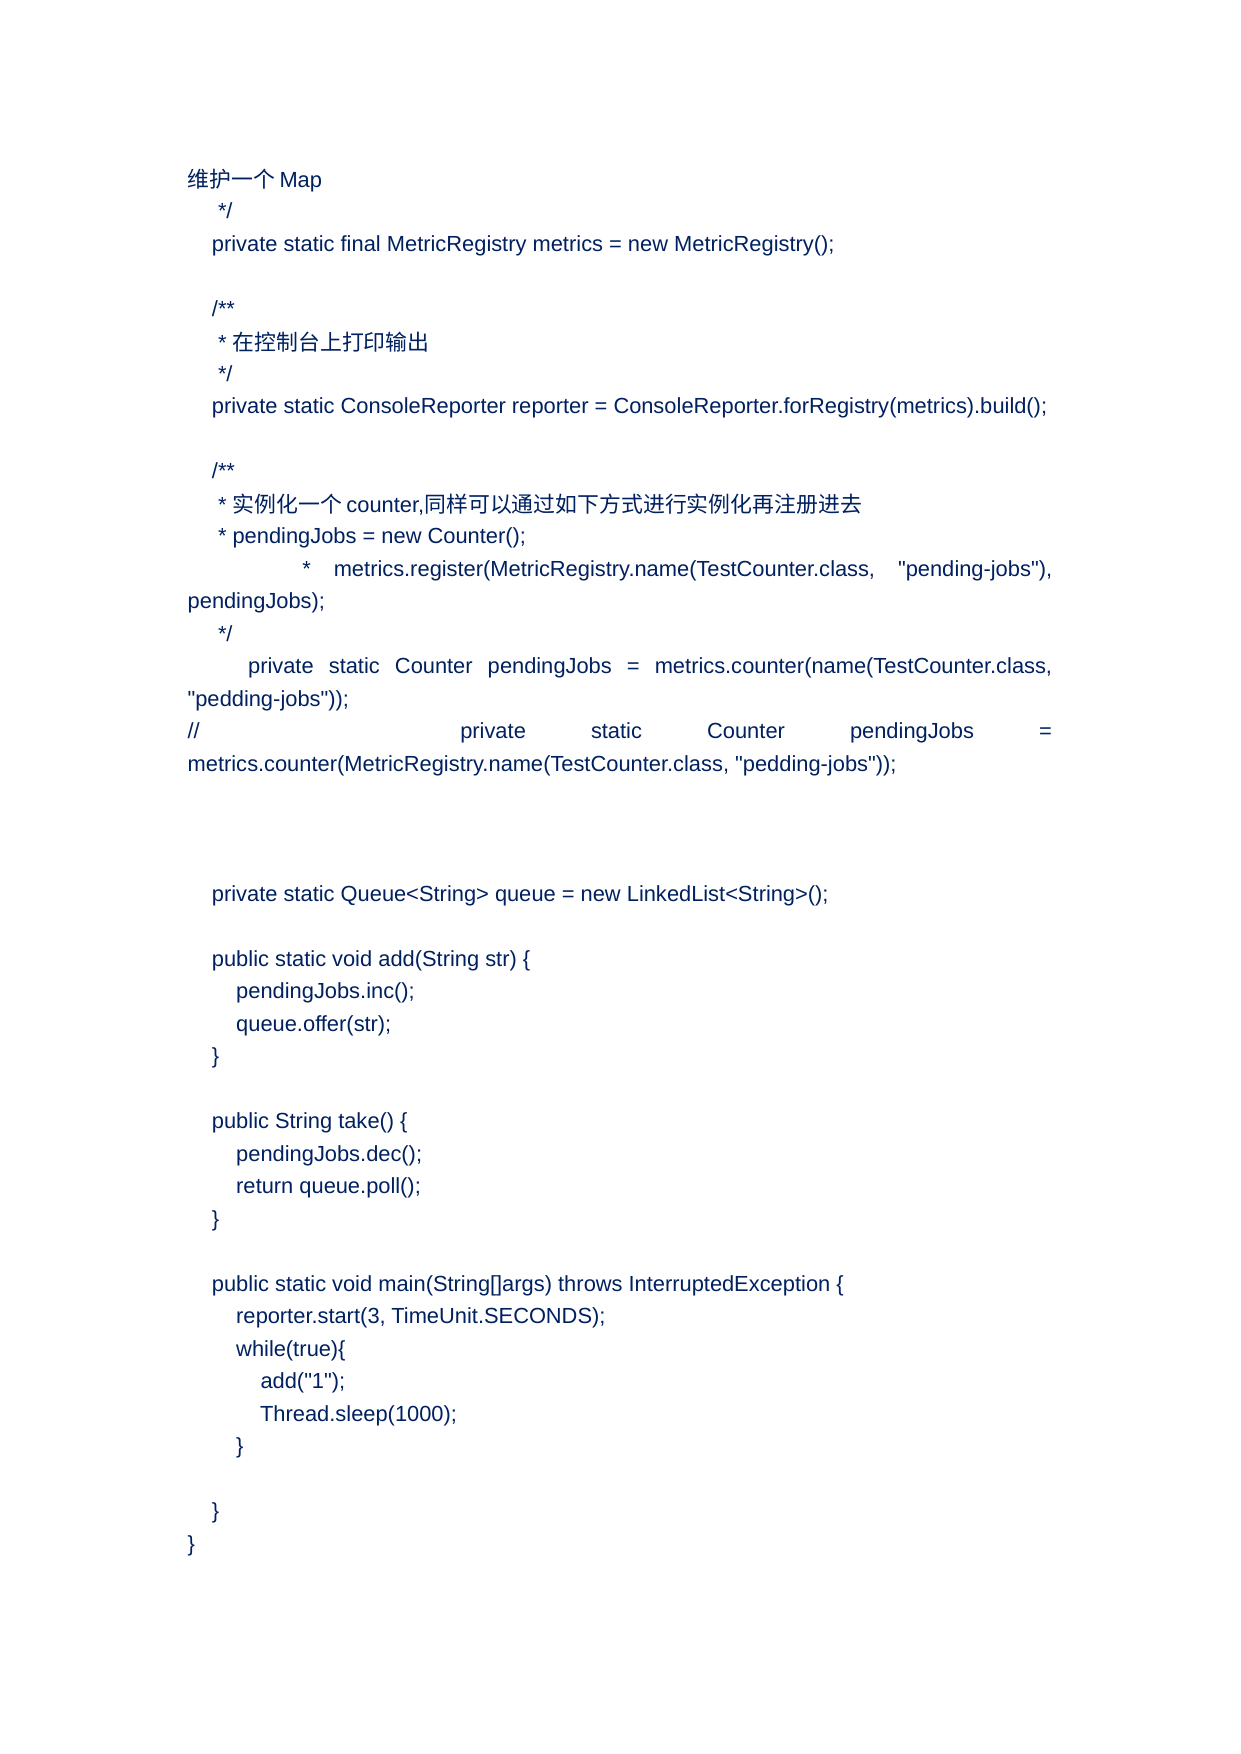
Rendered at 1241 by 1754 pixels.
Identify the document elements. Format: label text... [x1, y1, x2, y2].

list } [187, 1494, 1053, 1527]
list */ [187, 194, 1053, 227]
list } [187, 1527, 1053, 1559]
list while(true){ [187, 1332, 1053, 1364]
list pendingJobs.dec(); [187, 1137, 1053, 1169]
list /** [187, 292, 1053, 324]
list return queue.poll(); [187, 1169, 1053, 1202]
list } [187, 1202, 1053, 1234]
list } [187, 1039, 1053, 1072]
list private static Counter pendingJobs = metrics.counter(name(TestCounter.class, "pedding-jobs")); [187, 649, 1053, 714]
list /** [187, 454, 1053, 487]
list * 实例化一个counter,同样可以通过如下方式进行实例化再注册进去 [187, 487, 1053, 519]
list reporter.start(3, TimeUnit.SECONDS); [187, 1299, 1053, 1332]
list add("1"); [187, 1364, 1053, 1397]
list pendingJobs.inc(); [187, 974, 1053, 1007]
list */ [187, 357, 1053, 389]
list // private static Counter pendingJobs = metrics.counter(MetricRegistry.name(TestCounter.class, "pedding-jobs")); [187, 714, 1053, 779]
list public static void main(String[]args) throws InterruptedException { [187, 1267, 1053, 1299]
list Thread.sleep(1000); [187, 1397, 1053, 1429]
list * pendingJobs = new Counter(); [187, 519, 1053, 552]
list } [187, 1429, 1053, 1462]
list * metrics.register(MetricRegistry.name(TestCounter.class, "pending-jobs"), pendingJobs); [187, 552, 1053, 617]
list public static void add(String str) { [187, 942, 1053, 974]
list private static ConsoleReporter reporter = ConsoleReporter.forRegistry(metrics).build(); [187, 389, 1053, 422]
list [187, 162, 1053, 194]
list private static Queue<String> queue = new LinkedList<String>(); [187, 877, 1053, 909]
list * 在控制台上打印输出 [187, 324, 1053, 357]
list queue.offer(str); [187, 1007, 1053, 1039]
list */ [187, 617, 1053, 649]
list public String take() { [187, 1104, 1053, 1137]
list private static final MetricRegistry metrics = new MetricRegistry(); [187, 227, 1053, 259]
